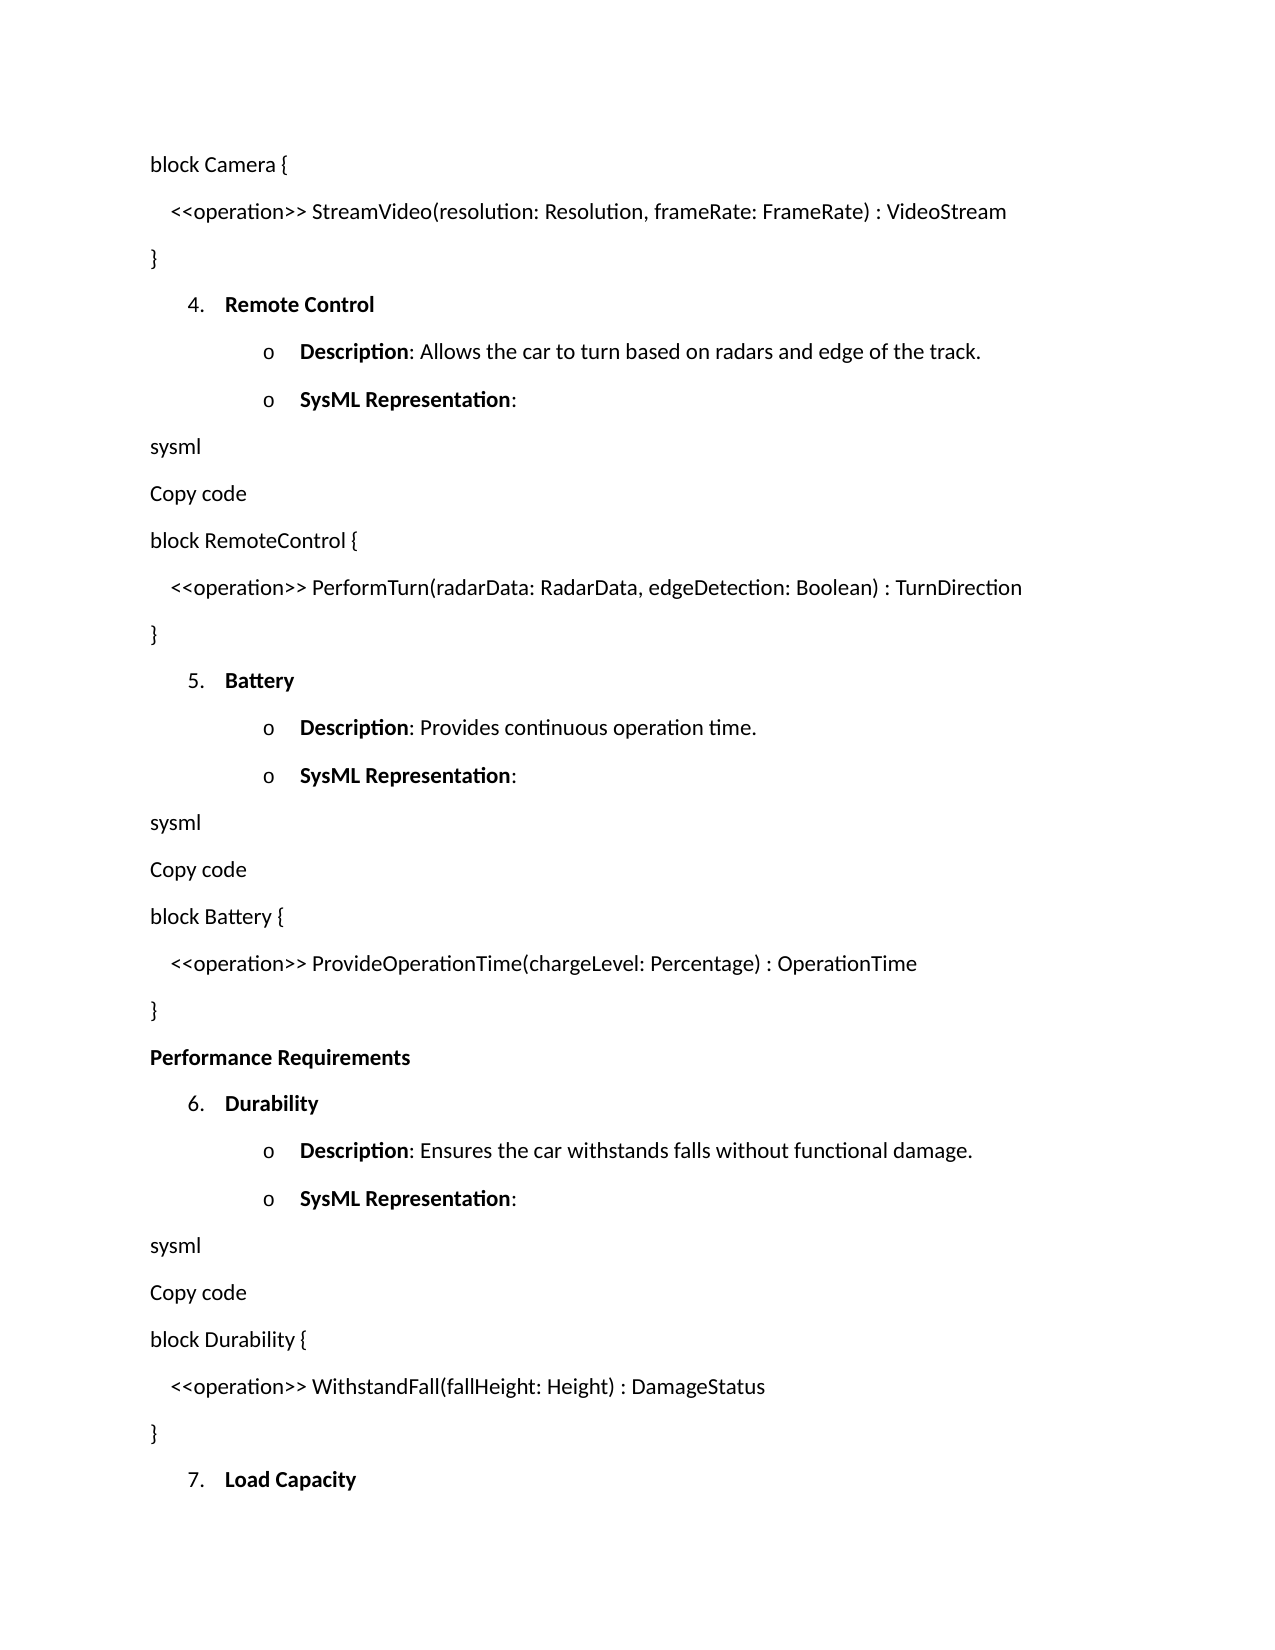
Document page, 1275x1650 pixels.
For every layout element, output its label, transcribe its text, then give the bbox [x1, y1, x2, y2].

text Copy code [150, 479, 1125, 507]
text block Battery { [150, 902, 1125, 930]
text } [150, 996, 1125, 1024]
text block RemoteControl { [150, 526, 1125, 554]
text Performance Requirements [150, 1043, 1125, 1071]
text sysml [150, 1231, 1125, 1259]
list SysML Representation: [262, 385, 1125, 413]
list SysML Representation: [262, 1184, 1125, 1212]
text sysml [150, 432, 1125, 460]
list Durability [187, 1089, 1125, 1118]
text } [150, 244, 1125, 272]
text <<operation>> PerformTurn(radarData: RadarData, edgeDetection: Boolean) : TurnDirection [150, 573, 1125, 601]
list Remote Control [187, 291, 1125, 319]
text Copy code [150, 855, 1125, 883]
text <<operation>> StreamVideo(resolution: Resolution, frameRate: FrameRate) : VideoStream [150, 197, 1125, 225]
text } [150, 1419, 1125, 1447]
text } [150, 620, 1125, 648]
list Description: Allows the car to turn based on radars and edge of the track. [262, 337, 1125, 366]
list Description: Ensures the car withstands falls without functional damage. [262, 1136, 1125, 1165]
list Load Capacity [187, 1466, 1125, 1494]
text sysml [150, 808, 1125, 836]
text Copy code [150, 1278, 1125, 1306]
list Battery [187, 667, 1125, 695]
text <<operation>> ProvideOperationTime(chargeLevel: Percentage) : OperationTime [150, 949, 1125, 977]
text block Durability { [150, 1325, 1125, 1353]
text block Camera { [150, 150, 1125, 178]
text <<operation>> WithstandFall(fallHeight: Height) : DamageStatus [150, 1372, 1125, 1400]
list Description: Provides continuous operation time. [262, 713, 1125, 742]
list SysML Representation: [262, 761, 1125, 789]
